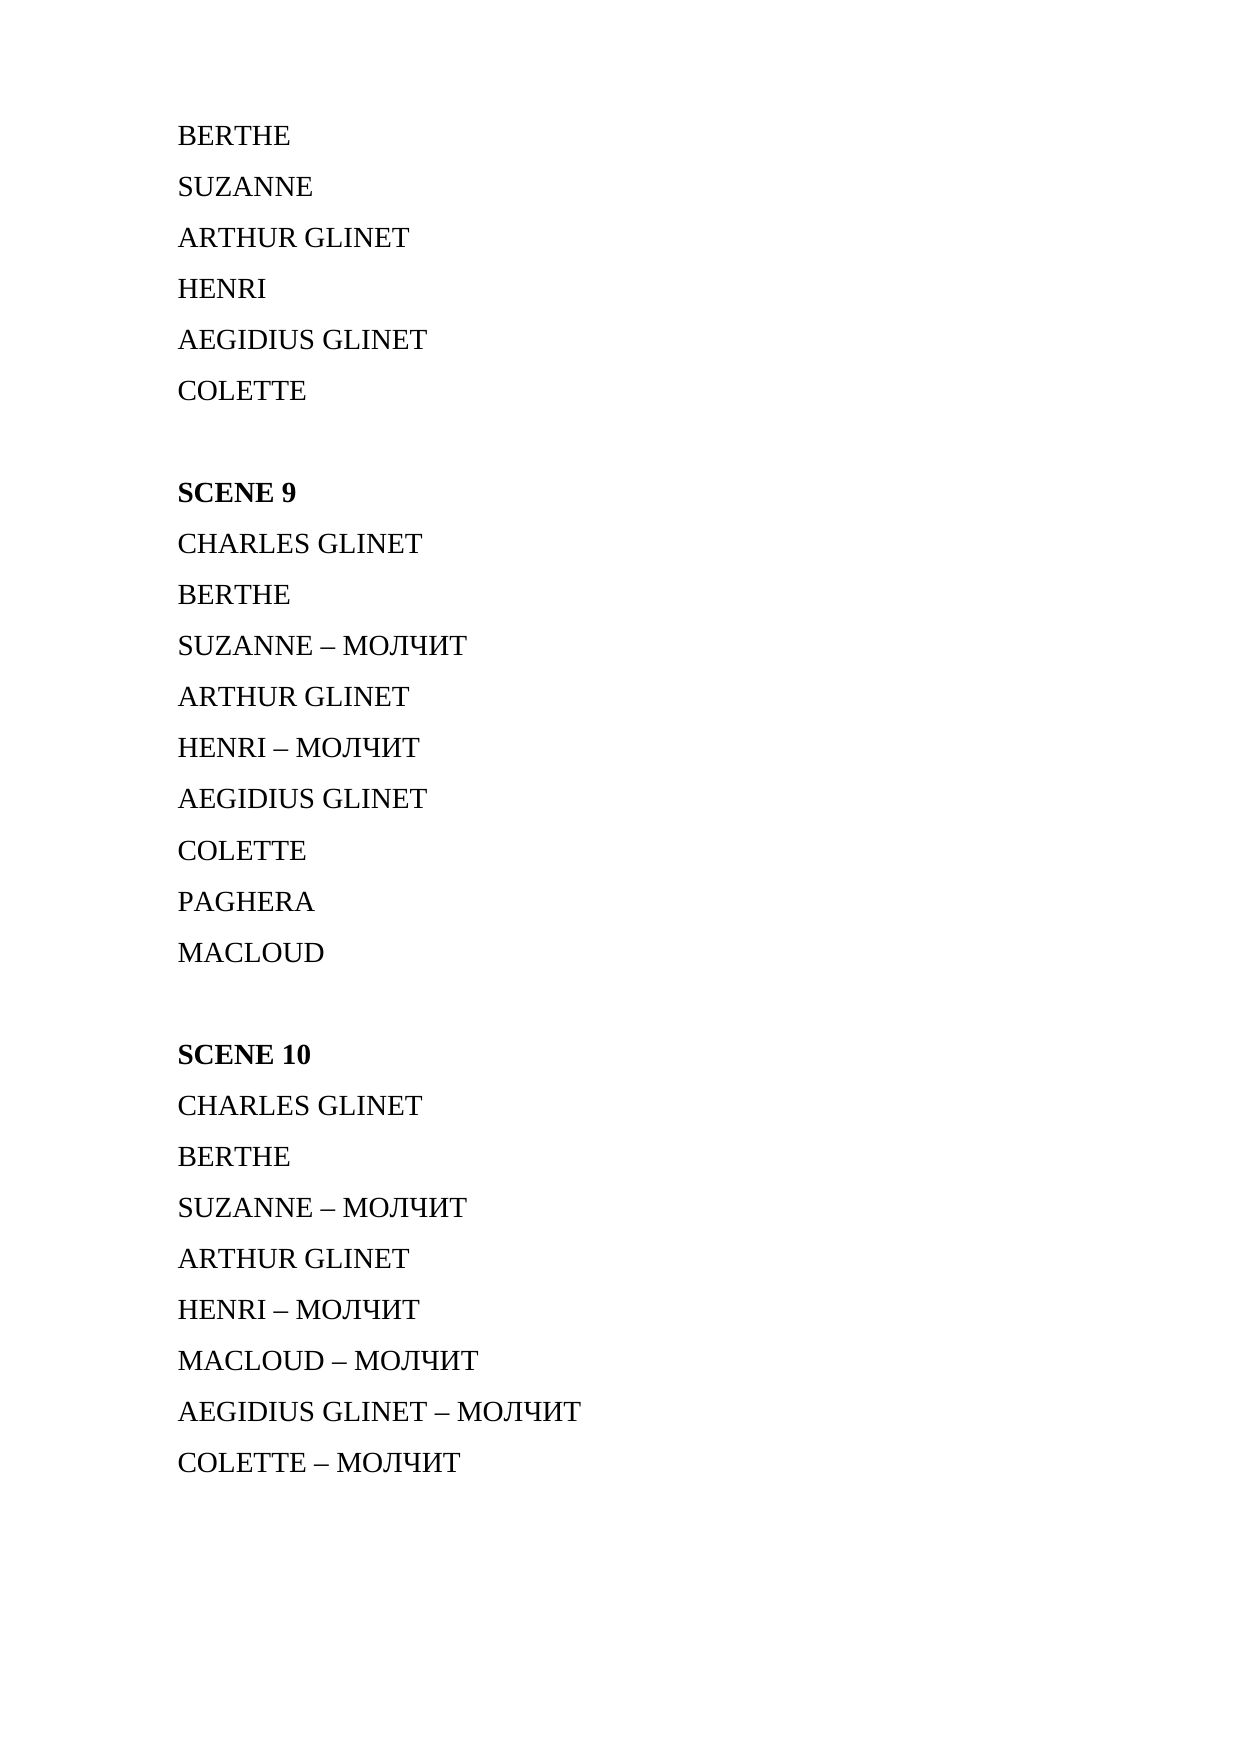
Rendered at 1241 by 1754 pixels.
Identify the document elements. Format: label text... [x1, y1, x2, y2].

text SCENE 9 [177, 475, 1152, 509]
text SUZANNE [177, 169, 1152, 203]
text SUZANNE – МОЛЧИТ [177, 628, 1152, 662]
text COLETTE [177, 833, 1152, 866]
text SUZANNE – МОЛЧИТ [177, 1190, 1152, 1223]
text BERTHE [177, 577, 1152, 611]
text ARTHUR GLINET [177, 1241, 1152, 1274]
text COLETTE [177, 373, 1152, 407]
text HENRI [177, 271, 1152, 305]
text BERTHE [177, 118, 1152, 152]
text AEGIDIUS GLINET [177, 782, 1152, 815]
text MACLOUD – МОЛЧИТ [177, 1343, 1152, 1377]
text COLETTE – МОЛЧИТ [177, 1445, 1152, 1479]
text HENRI – МОЛЧИТ [177, 1292, 1152, 1326]
text CHARLES GLINET [177, 1088, 1152, 1121]
text MACLOUD [177, 935, 1152, 968]
text ARTHUR GLINET [177, 679, 1152, 713]
text AEGIDIUS GLINET – МОЛЧИТ [177, 1394, 1152, 1428]
text BERTHE [177, 1139, 1152, 1172]
text HENRI – МОЛЧИТ [177, 731, 1152, 764]
text AEGIDIUS GLINET [177, 322, 1152, 356]
text SCENE 10 [177, 1037, 1152, 1070]
text PAGHERA [177, 884, 1152, 917]
text CHARLES GLINET [177, 526, 1152, 560]
text ARTHUR GLINET [177, 220, 1152, 254]
